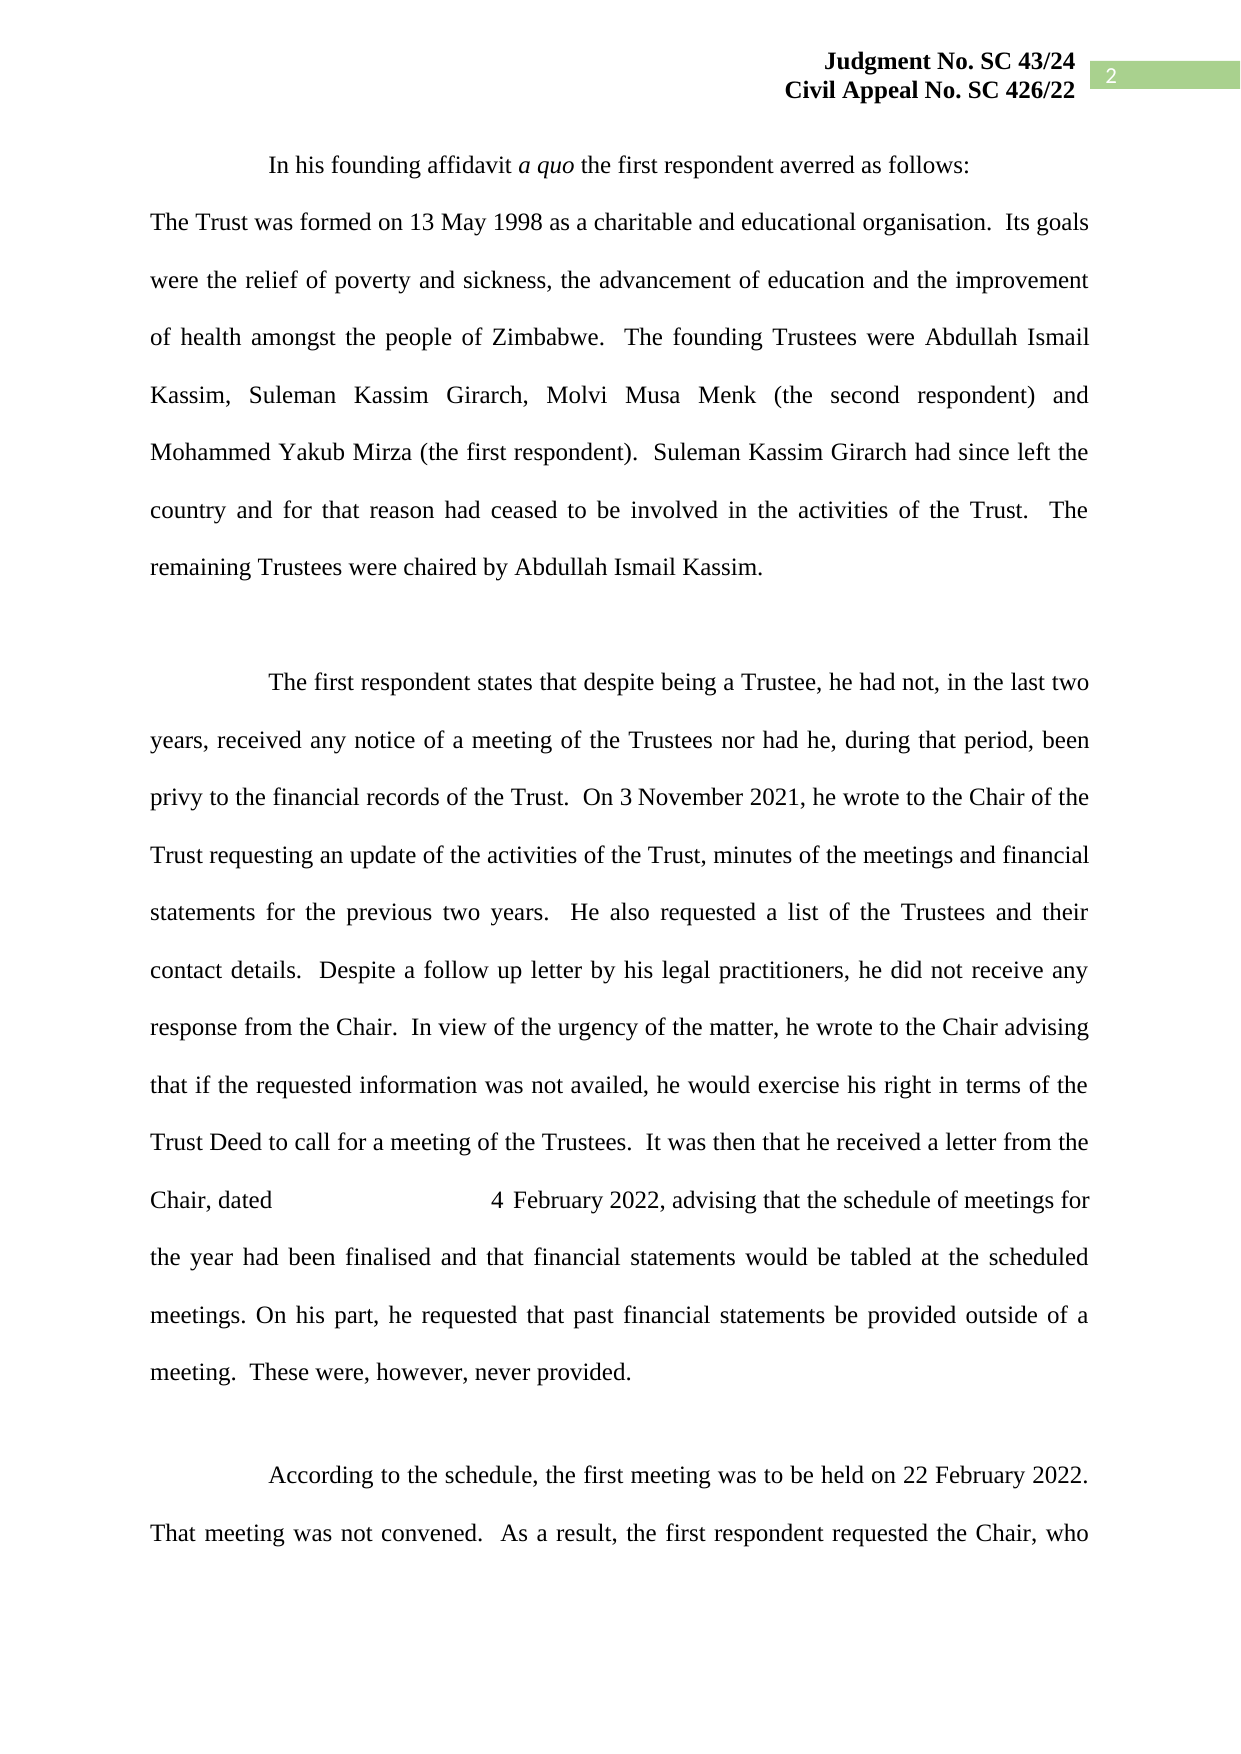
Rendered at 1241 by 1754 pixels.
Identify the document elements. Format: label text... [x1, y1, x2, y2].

text In his founding affidavit a quo the first respondent averred as follows: [150, 150, 1090, 179]
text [150, 1460, 1090, 1547]
text The Trust was formed on 13 May 1998 as a charitable and educational organisation. Its goals were the relief of poverty and sickness, the advancement of education and the improvement of health amongst the people of Zimbabwe. The founding Trustees were Abdullah Ismail Kassim, Suleman Kassim Girarch, Molvi Musa Menk (the second respondent) and Mohammed Yakub Mirza (the first respondent). Suleman Kassim Girarch had since left the country and for that reason had ceased to be involved in the activities of the Trust. The remaining Trustees were chaired by Abdullah Ismail Kassim. [150, 207, 1090, 581]
text The first respondent states that despite being a Trustee, he had not, in the last two years, received any notice of a meeting of the Trustees nor had he, during that period, been privy to the financial records of the Trust. On 3 November 2021, he wrote to the Chair of the Trust requesting an update of the activities of the Trust, minutes of the meetings and financial statements for the previous two years. He also requested a list of the Trustees and their contact details. Despite a follow up letter by his legal practitioners, he did not receive any response from the Chair. In view of the urgency of the matter, he wrote to the Chair advising that if the requested information was not availed, he would exercise his right in terms of the Trust Deed to call for a meeting of the Trustees. It was then that he received a letter from the Chair, dated 4 February 2022, advising that the schedule of meetings for the year had been finalised and that financial statements would be tabled at the scheduled meetings. On his part, he requested that past financial statements be provided outside of a meeting. These were, however, never provided. [150, 667, 1090, 1386]
